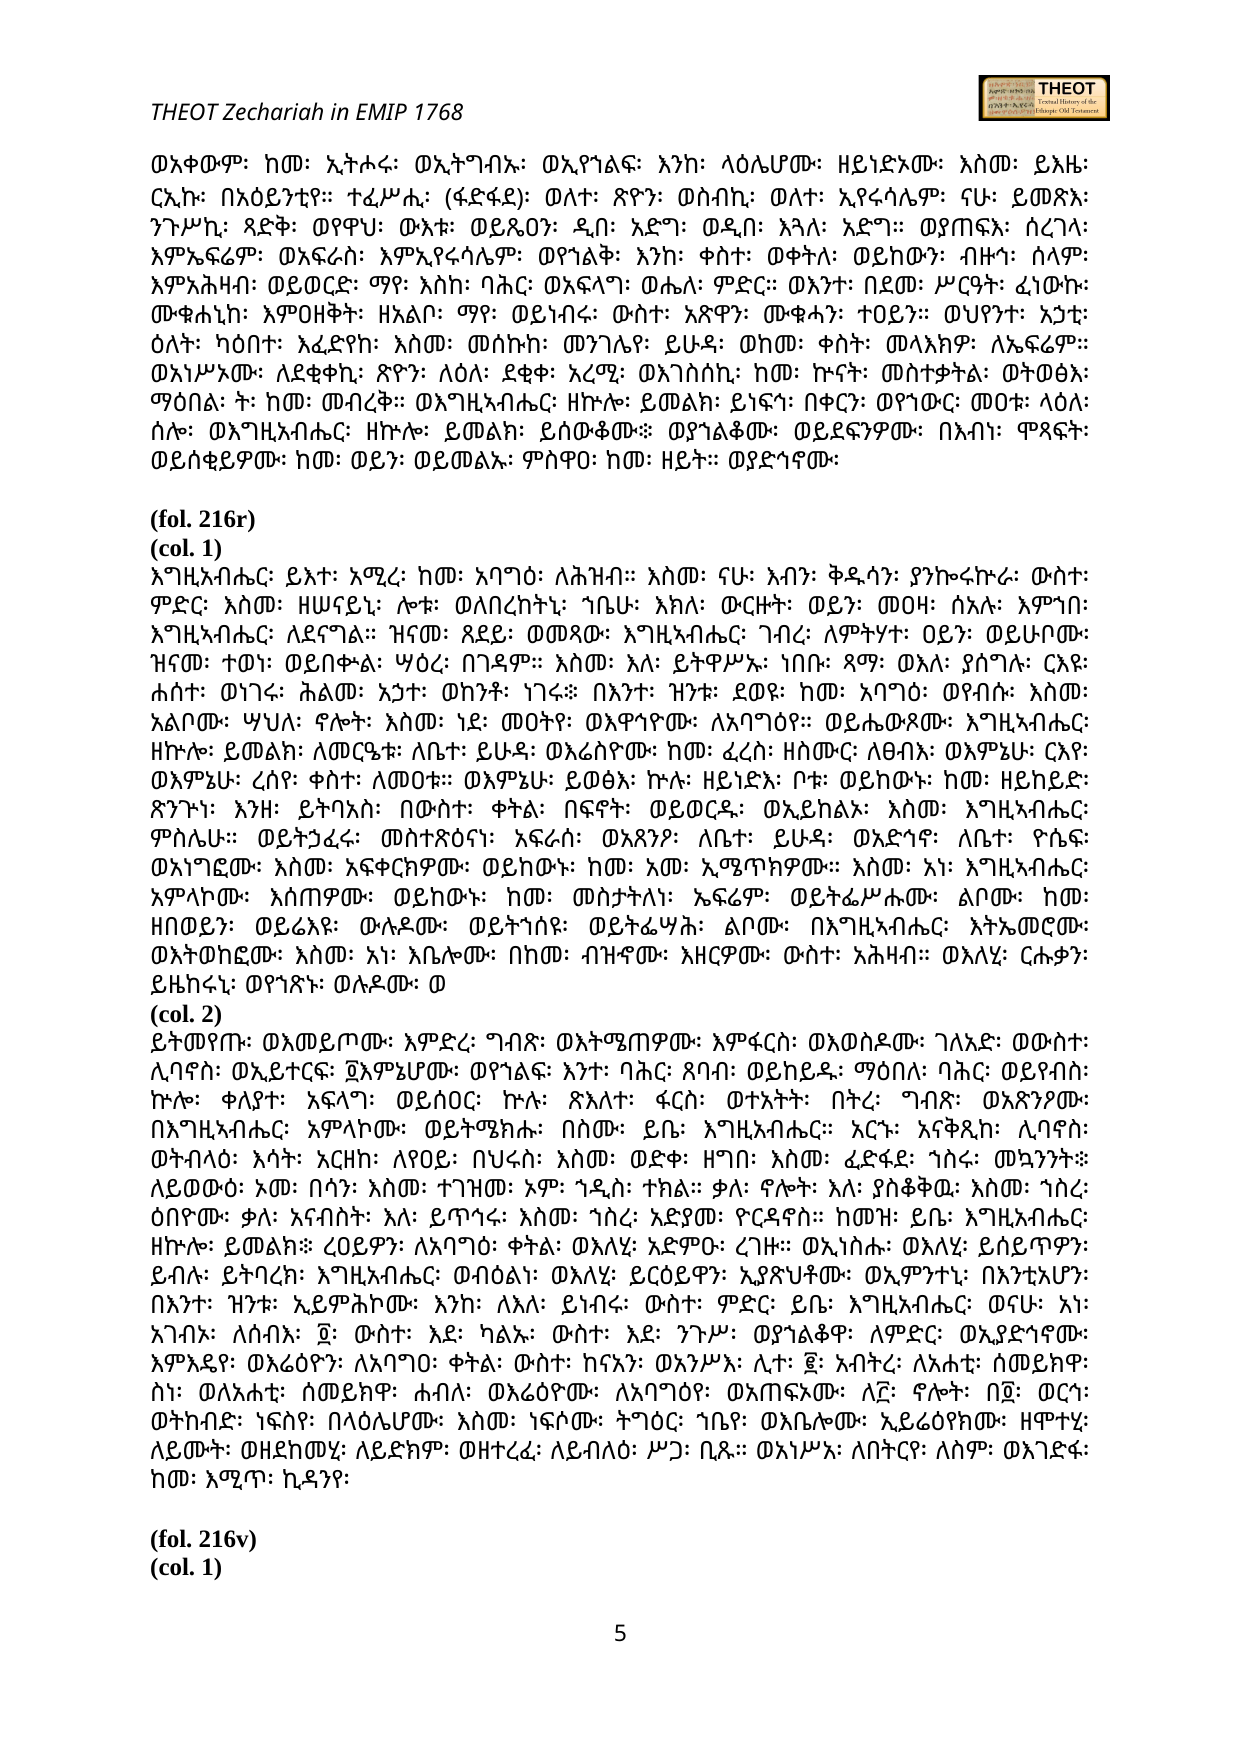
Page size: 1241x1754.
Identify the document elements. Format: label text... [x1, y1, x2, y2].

text (fol. 216r) [150, 504, 1090, 533]
text እግዚአብሔር፡ ይእተ፡ አሚረ፡ ከመ፡ አባግዕ፡ ለሕዝብ። እስመ፡ ናሁ፡ እብን፡ ቅዱሳን፡ ያንኰሩኵራ፡ ውስተ፡ ምድር፡ እስመ፡ ዘሠናይኒ፡ ሎቱ፡ ወለበረከትኒ፡ ኀቤሁ፡ እክለ፡ ውርዙት፡ ወይን፡ መዐዛ፡ ሰአሉ፡ እምኀበ፡ እግዚኣብሔር፡ ለደናግል። ዝናመ፡ ጸደይ፡ ወመጻው፡ እግዚኣብሔር፡ ገብረ፡ ለምትሃተ፡ ዐይን፡ ወይሁቦሙ፡ ዝናመ፡ ተወነ፡ ወይበቍል፡ ሣዕረ፡ በገዳም። እስመ፡ እለ፡ ይትዋሥኡ፡ ነበቡ፡ ጻማ፡ ወእለ፡ ያሰግሉ፡ ርእዩ፡ ሐሰተ፡ ወነገሩ፡ ሕልመ፡ አኃተ፡ ወከንቶ፡ ነገሩ፨ በእንተ፡ ዝንቱ፡ ደወዩ፡ ከመ፡ አባግዕ፡ ወየብሱ፡ እስመ፡ አልቦሙ፡ ሣህለ፡ ኖሎት፡ እስመ፡ ነደ፡ መዐትየ፡ ወእዋኅዮሙ፡ ለአባግዕየ። ወይሔውጾሙ፡ እግዚኣብሔር፡ ዘኵሎ፡ ይመልክ፡ ለመርዔቱ፡ ለቤተ፡ ይሁዳ፡ ወእሬስዮሙ፡ ከመ፡ ፈረስ፡ ዘስሙር፡ ለፀብእ፡ ወእምኔሁ፡ ርእየ፡ ወእምኔሁ፡ ረሰየ፡ ቀስተ፡ ለመዐቱ። ወእምኔሁ፡ ይወፅእ፡ ኵሉ፡ ዘይነድእ፡ ቦቱ፡ ወይከውኑ፡ ከመ፡ ዘይከይድ፡ ጽንጕነ፡ እንዘ፡ ይትባአስ፡ በውስተ፡ ቀትል፡ በፍኖት፡ ወይወርዱ፡ ወኢይከልኦ፡ እስመ፡ እግዚኣብሔር፡ ምስሌሁ። ወይትኃፈሩ፡ መስተጽዕናነ፡ አፍራሰ፡ ወአጸንዖ፡ ለቤተ፡ ይሁዳ፡ ወአድኅኖ፡ ለቤተ፡ ዮሴፍ፡ ወአነግፎሙ፡ እስመ፡ አፍቀርክዎሙ፡ ወይከውኑ፡ ከመ፡ አመ፡ ኢሜጥክዎሙ። እስመ፡ አነ፡ እግዚኣብሔር፡ አምላኮሙ፡ እሰጠዎሙ፡ ወይከውኑ፡ ከመ፡ መስታትለነ፡ ኤፍሬም፡ ወይትፌሥሑሙ፡ ልቦሙ፡ ከመ፡ ዘበወይን፡ ወይሬእዩ፡ ውሉዶሙ፡ ወይትኀሰዩ፡ ወይትፌሣሕ፡ ልቦሙ፡ በእግዚኣብሔር፡ እትኤመሮሙ፡ ወእትወከፎሙ፡ እስመ፡ አነ፡ እቤሎሙ፡ በከመ፡ ብዝኆሙ፡ እዘርዎሙ፡ ውስተ፡ አሕዛብ። ወእለሂ፡ ርሑቃን፡ ይዜከሩኒ፡ ወየኀጽኑ፡ ወሉዶሙ፡ ወ [150, 562, 1090, 999]
text (col. 2) [150, 999, 1090, 1028]
text ይትመየጡ፡ ወእመይጦሙ፡ እምድረ፡ ግብጽ፡ ወእትሜጠዎሙ፡ እምፋርስ፡ ወእወስዶሙ፡ ገለአድ፡ ወውስተ፡ ሊባኖስ፡ ወኢይተርፍ፡ ፬እምኔሆሙ፡ ወየኀልፍ፡ እንተ፡ ባሕር፡ ጸባብ፡ ወይከይዱ፡ ማዕበለ፡ ባሕር፡ ወይየብስ፡ ኵሎ፡ ቀለያተ፡ አፍላግ፡ ወይሰዐር፡ ኵሉ፡ ጽእለተ፡ ፋርስ፡ ወተአትት፡ በትረ፡ ግብጽ፡ ወአጽንዖሙ፡ በእግዚኣብሔር፡ አምላኮሙ፡ ወይትሜክሑ፡ በስሙ፡ ይቤ፡ እግዚአብሔር። አርኁ፡ አናቅጺከ፡ ሊባኖስ፡ ወትብላዕ፡ እሳት፡ አርዘከ፡ ለየዐይ፡ በህሩስ፡ እስመ፡ ወድቀ፡ ዘግበ፡ እስመ፡ ፈድፋደ፡ ኀስሩ፡ መኳንንት፨ ለይወውዕ፡ ኦመ፡ በሳን፡ እስመ፡ ተገዝመ፡ ኦም፡ ኀዲስ፡ ተክል። ቃለ፡ ኖሎት፡ እለ፡ ያስቆቅዉ፡ እስመ፡ ኀስረ፡ ዕበዮሙ፡ ቃለ፡ አናብስት፡ እለ፡ ይጥኅሩ፡ እስመ፡ ኀስረ፡ አድያመ፡ ዮርዳኖስ። ከመዝ፡ ይቤ፡ እግዚአብሔር፡ ዘኵሎ፡ ይመልክ፨ ረዐይዎን፡ ለአባግዕ፡ ቀትል፡ ወእለሂ፡ አድምዑ፡ ረገዙ። ወኢነስሑ፡ ወእለሂ፡ ይሰይጥዎን፡ ይብሉ፡ ይትባረክ፡ እግዚአብሔር፡ ወብዕልነ፡ ወእለሂ፡ ይርዕይዋን፡ ኢያጽህቶሙ፡ ወኢምንተኒ፡ በእንቲአሆን፡ በእንተ፡ ዝንቱ፡ ኢይምሕኮሙ፡ እንከ፡ ለእለ፡ ይነብሩ፡ ውስተ፡ ምድር፡ ይቤ፡ እግዚአብሔር፡ ወናሁ፡ አነ፡ አገብኦ፡ ለሰብእ፡ ፬፡ ውስተ፡ እደ፡ ካልኡ፡ ውስተ፡ እደ፡ ንጉሥ፡ ወያኀልቆዋ፡ ለምድር፡ ወኢያድኅኖሙ፡ እምእዴየ፡ ወእሬዕዮን፡ ለአባግዐ፡ ቀትል፡ ውስተ፡ ከናአን፡ ወአንሥእ፡ ሊተ፡ ፪፡ አብትረ፡ ለአሐቲ፡ ሰመይክዋ፡ ስነ፡ ወለአሐቲ፡ ሰመይክዋ፡ ሐብለ፡ ወእሬዕዮሙ፡ ለአባግዕየ፡ ወአጠፍኦሙ፡ ለ፫፡ ኖሎት፡ በ፬፡ ወርኅ፡ ወትከብድ፡ ነፍስየ፡ በላዕሌሆሙ፡ እስመ፡ ነፍሶሙ፡ ትግዕር፡ ኀቤየ፡ ወእቤሎሙ፡ ኢይሬዕየክሙ፡ ዘሞተሂ፡ ለይሙት፡ ወዘደከመሂ፡ ለይድክም፡ ወዘተረፈ፡ ለይብለዕ፡ ሥጋ፡ ቢጹ። ወአነሥአ፡ ለበትርየ፡ ለስም፡ ወእገድፋ፡ ከመ፡ እሚጥ፡ ኪዳንየ፡ [150, 1028, 1090, 1495]
text (fol. 216v) [150, 1524, 1090, 1552]
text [150, 150, 1090, 476]
text (col. 1) [150, 533, 1090, 562]
text (col. 1) [150, 1552, 1090, 1581]
picture [978, 75, 1110, 121]
